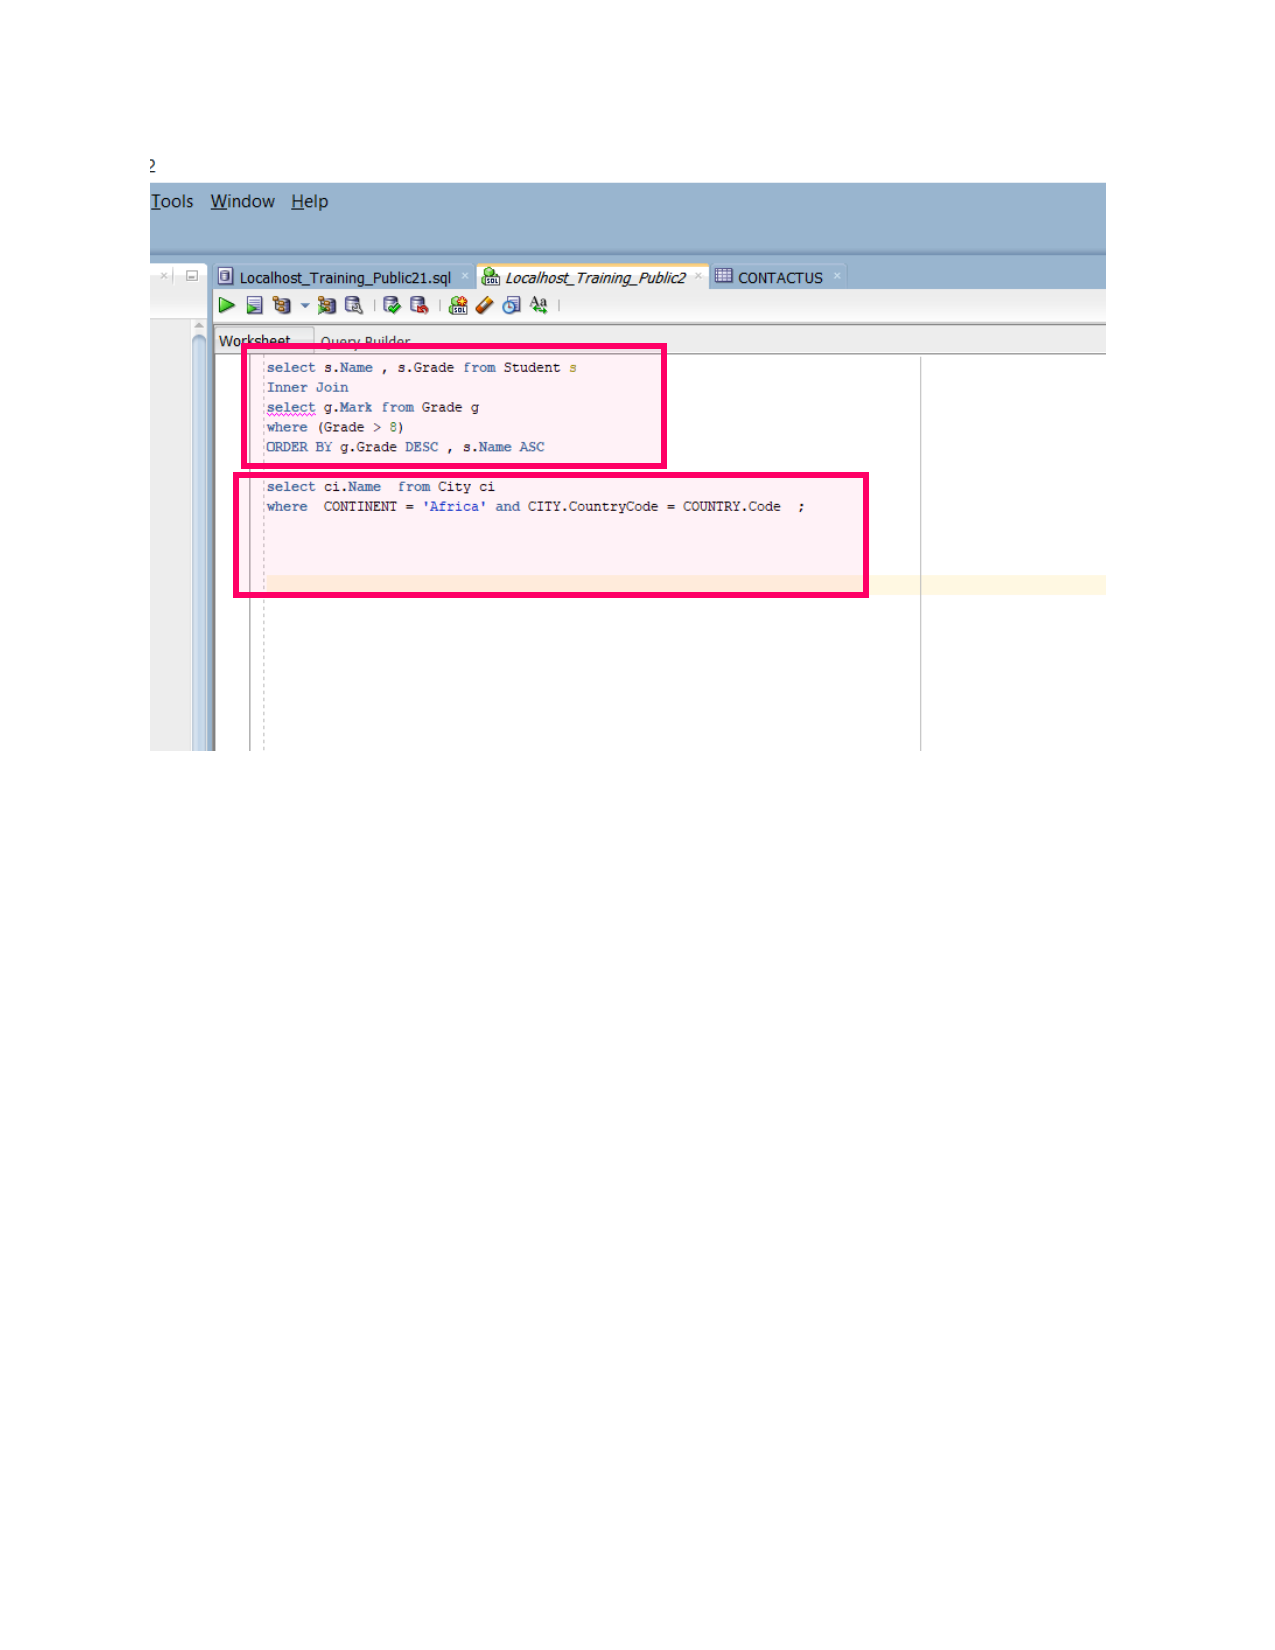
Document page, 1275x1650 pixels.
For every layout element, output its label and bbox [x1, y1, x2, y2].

picture [150, 150, 1106, 751]
